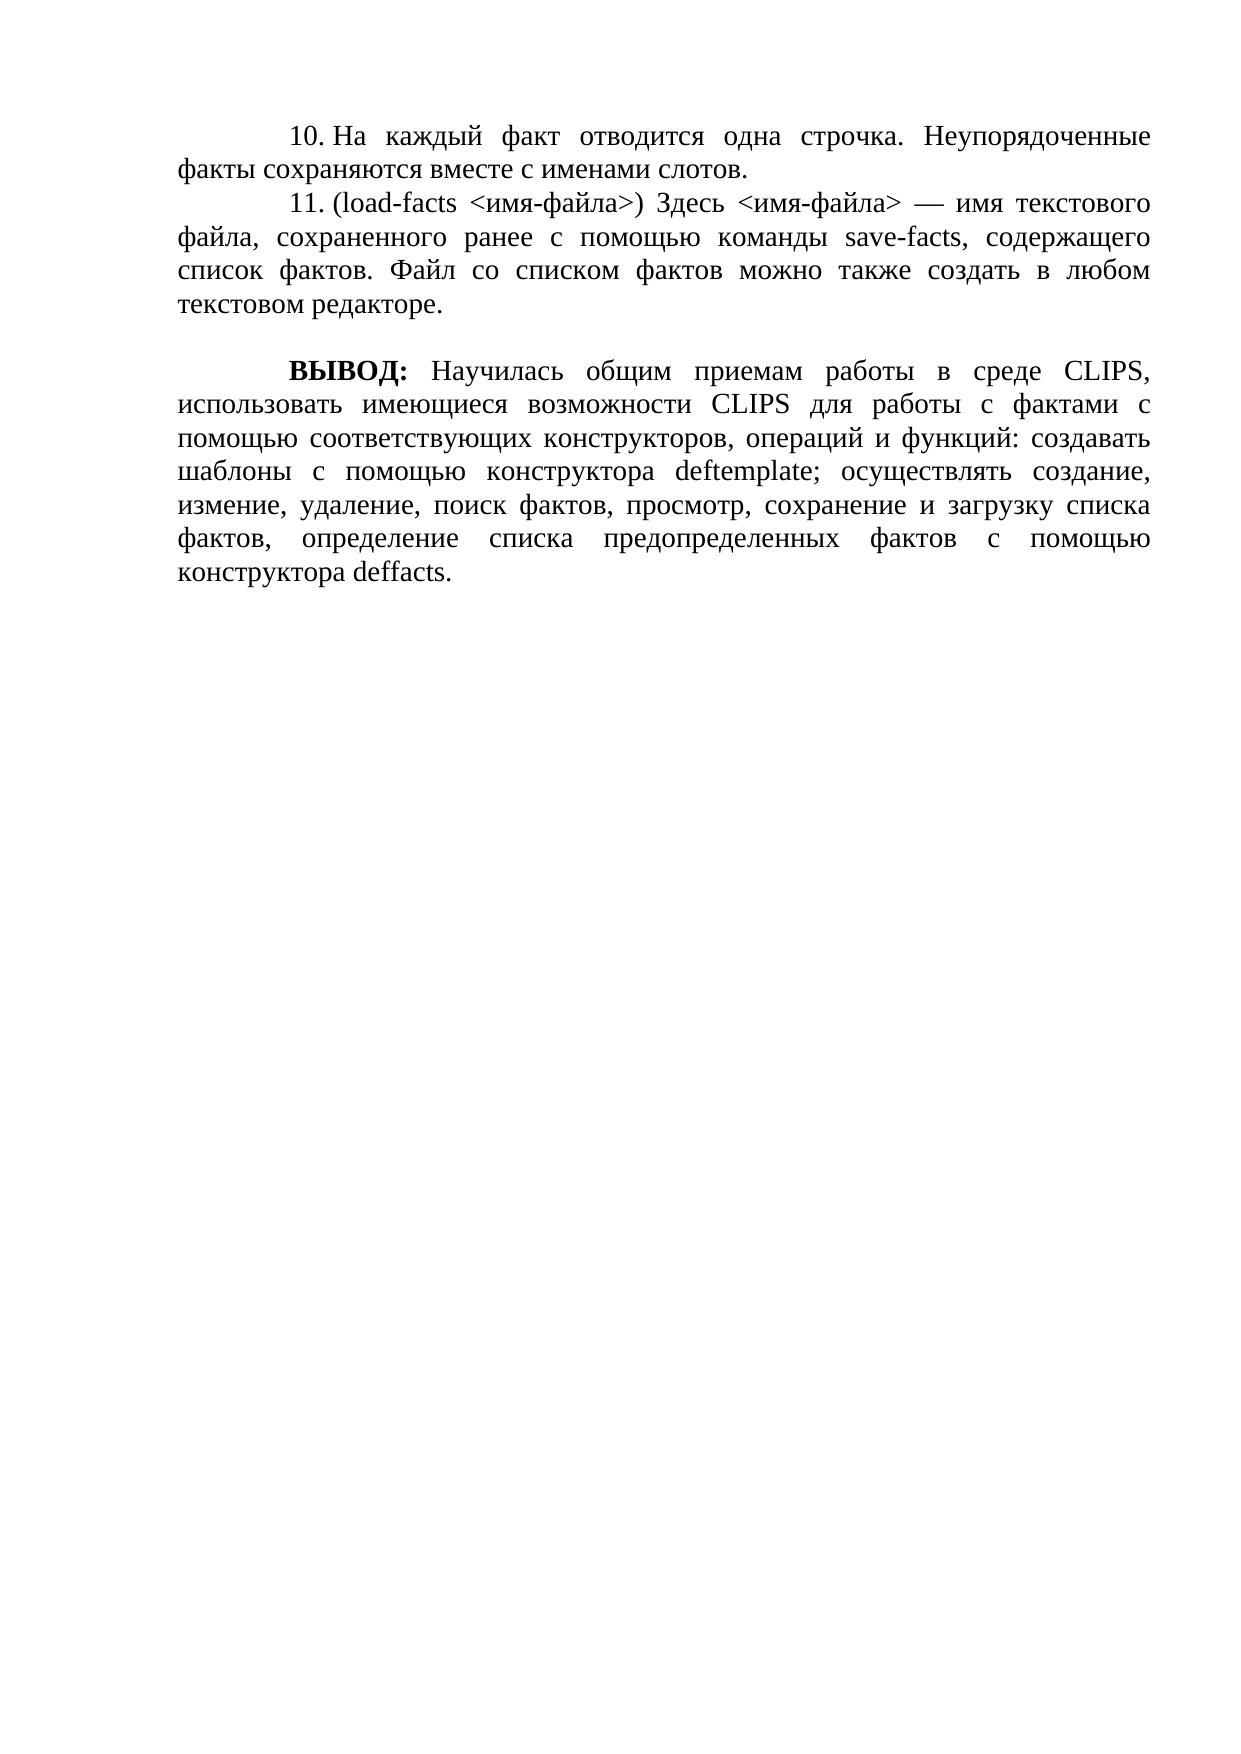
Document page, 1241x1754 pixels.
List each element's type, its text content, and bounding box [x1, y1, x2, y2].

list (load-facts <имя-файла>) Здесь <имя-файла> — имя текстового файла, сохраненного ранее с помощью команды save-facts, содержащего список фактов. Файл со списком фактов можно также создать в любом текстовом редакторе. [177, 185, 1152, 319]
list ВЫВОД: Научилась общим приемам работы в среде CLIPS, использовать имеющиеся возможности CLIPS для работы с фактами с помощью соответствующих конструкторов, операций и функций: создавать шаблоны с помощью конструктора deftemplate; осуществлять создание, измение, удаление, поиск фактов, просмотр, сохранение и загрузку списка фактов, определение списка предопределенных фактов с помощью конструктора deffacts. [177, 353, 1152, 588]
list На каждый факт отводится одна строчка. Неупорядоченные факты сохраняются вместе с именами слотов. [177, 118, 1152, 185]
